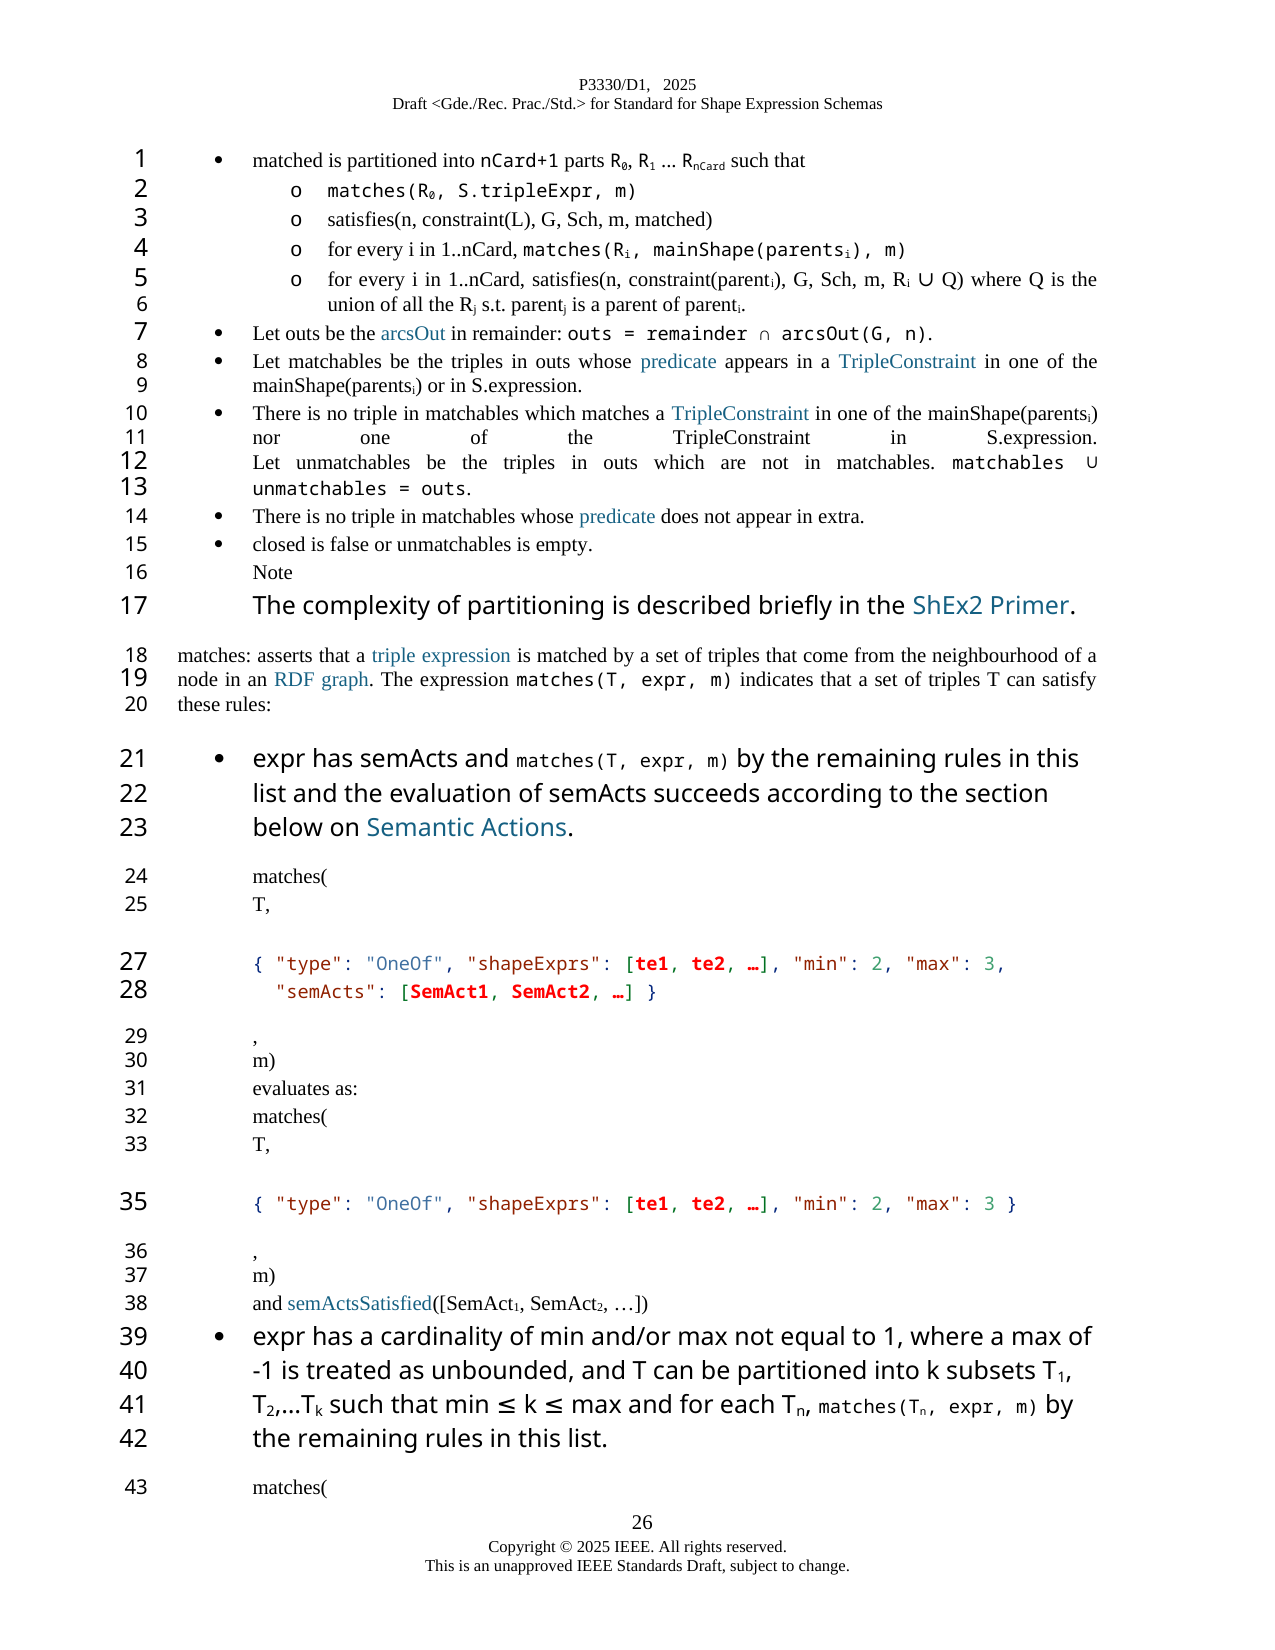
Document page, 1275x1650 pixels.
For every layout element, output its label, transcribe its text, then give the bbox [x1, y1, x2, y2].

list matches( [215, 1475, 1098, 1499]
list The complexity of partitioning is described briefly in the ShEx2 Primer. [215, 588, 1098, 622]
list evaluates as: [215, 1076, 1098, 1100]
list matched is partitioned into nCard+1 parts R0, R1 ... RnCard such that [215, 148, 1098, 173]
list expr has semActs and matches(T, expr, m) by the remaining rules in this list and the evaluation of semActs succeeds according to the section below on Semantic Actions. [215, 741, 1098, 843]
list , m) [215, 1238, 1098, 1287]
list { "type": "OneOf", "shapeExprs": [te1, te2, …], "min": 2, "max": 3 } [215, 1184, 1098, 1218]
list matches( [215, 864, 1098, 888]
list There is no triple in matchables whose predicate does not appear in extra. [215, 504, 1098, 528]
list closed is false or unmatchables is empty. [215, 532, 1098, 556]
list and semActsSatisfied([SemAct1, SemAct2, …]) [215, 1290, 1098, 1314]
list Note [215, 560, 1098, 584]
list Let outs be the arcsOut in remainder: outs = remainder ∩ arcsOut(G, n). [215, 320, 1098, 346]
list matches( [215, 1104, 1098, 1128]
list Let matchables be the triples in outs whose predicate appears in a TripleConstraint in one of the mainShape(parentsi) or in S.expression. [215, 349, 1098, 397]
list T, [215, 1132, 1098, 1180]
list for every i in 1..nCard, matches(Ri, mainShape(parentsi), m) [290, 236, 1098, 263]
list expr has a cardinality of min and/or max not equal to 1, where a max of -1 is treated as unbounded, and T can be partitioned into k subsets T1, T2,…Tk such that min ≤ k ≤ max and for each Tn, matches(Tn, expr, m) by the remaining rules in this list. [215, 1318, 1098, 1454]
list satisfies(n, constraint(L), G, Sch, m, matched) [290, 207, 1098, 233]
text matches: asserts that a triple expression is matched by a set of triples that come from the neighbourhood of a node in an RDF graph. The expression matches(T, expr, m) indicates that a set of triples T can satisfy these rules: [177, 642, 1098, 716]
list , m) [215, 1024, 1098, 1072]
list matches(R0, S.tripleExpr, m) [290, 177, 1098, 203]
list There is no triple in matchables which matches a TripleConstraint in one of the mainShape(parentsi) nor one of the TripleConstraint in S.expression. Let unmatchables be the triples in outs which are not in matchables. matchables ∪ unmatchables = outs. [215, 401, 1098, 500]
list T, [215, 892, 1098, 940]
list { "type": "OneOf", "shapeExprs": [te1, te2, …], "min": 2, "max": 3, "semActs": [SemAct1, SemAct2, …] } [215, 944, 1098, 1003]
list for every i in 1..nCard, satisfies(n, constraint(parenti), G, Sch, m, Ri ∪ Q) where Q is the union of all the Rj s.t. parentj is a parent of parenti. [290, 267, 1098, 316]
